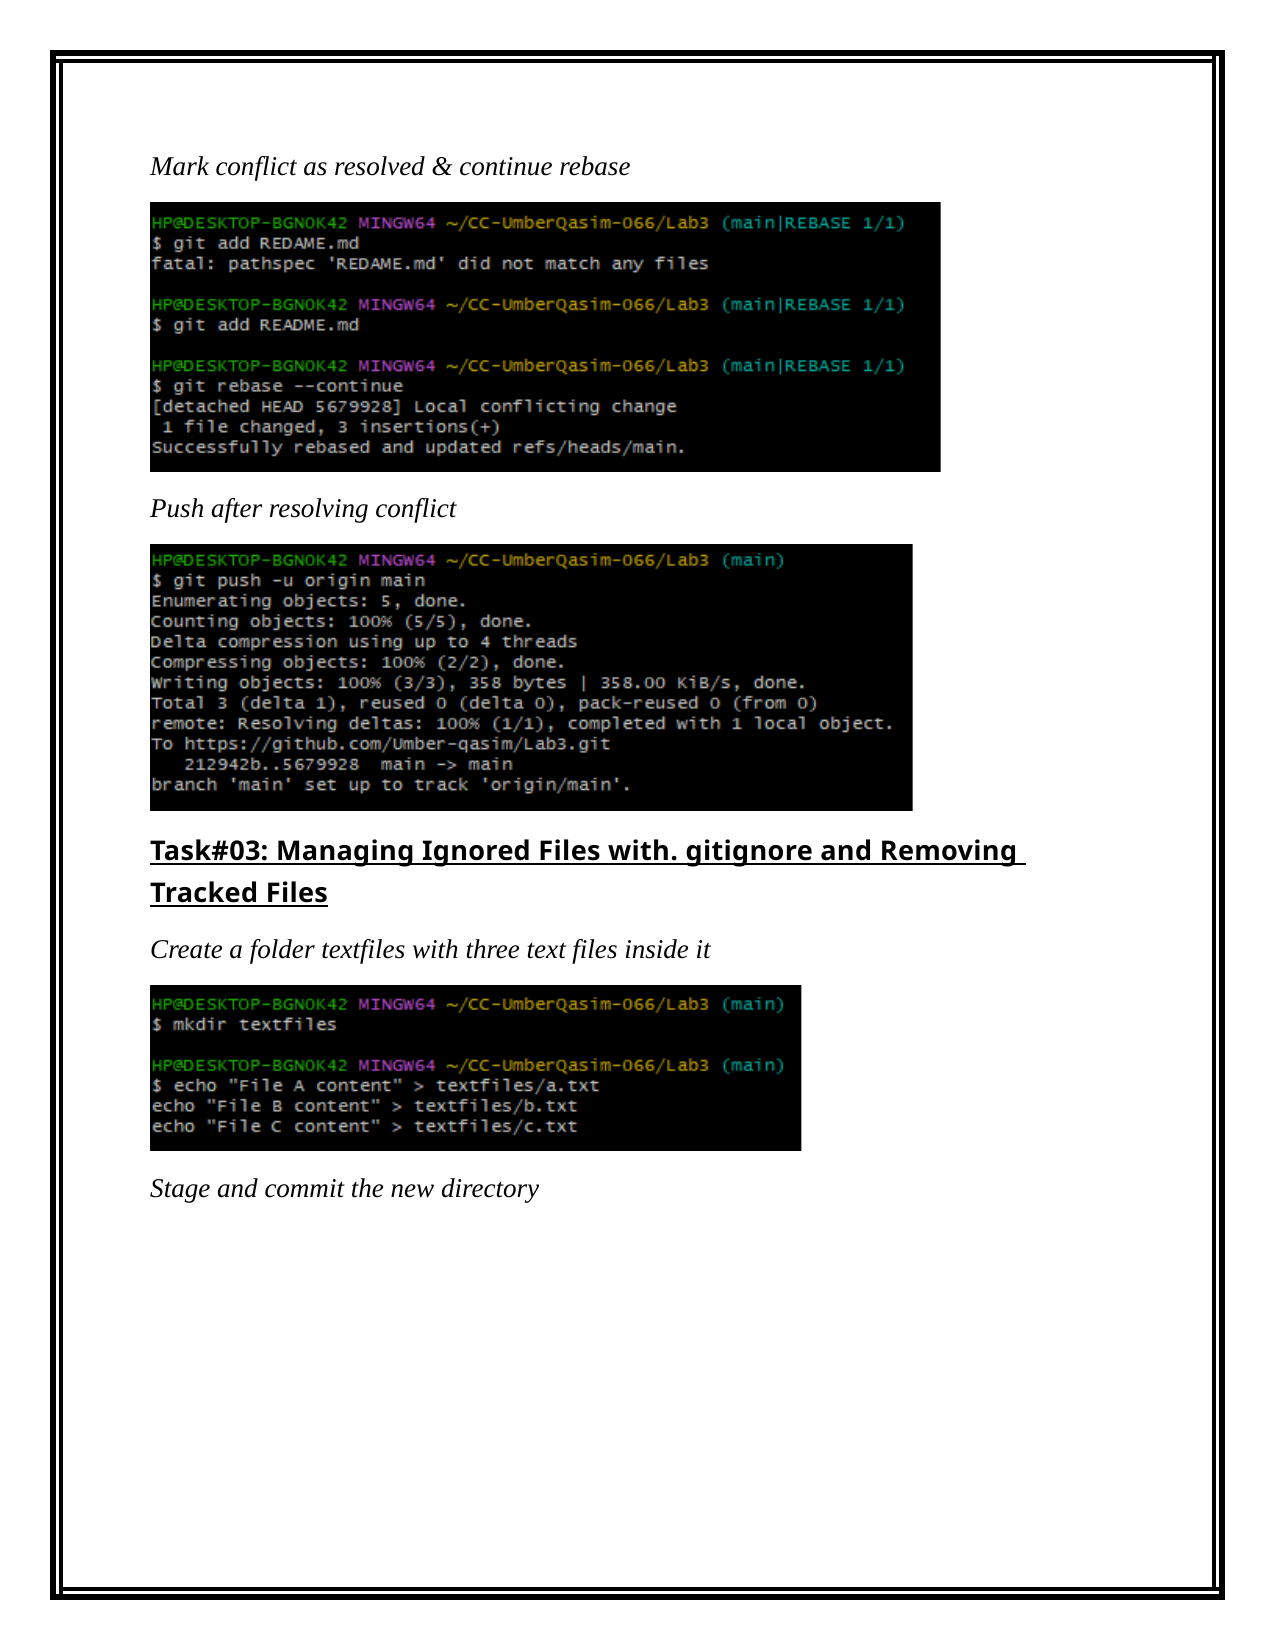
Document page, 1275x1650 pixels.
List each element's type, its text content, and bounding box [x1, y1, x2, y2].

text Push after resolving conflict [150, 492, 1125, 523]
text Stage and commit the new directory [150, 1172, 1125, 1203]
text Mark conflict as resolved & continue rebase [150, 150, 1125, 181]
picture [150, 985, 802, 1151]
text Task#03: Managing Ignored Files with. gitignore and Removing Tracked Files [150, 831, 1125, 911]
picture [150, 202, 941, 472]
picture [150, 544, 913, 811]
text Create a folder textfiles with three text files inside it [150, 933, 1125, 964]
